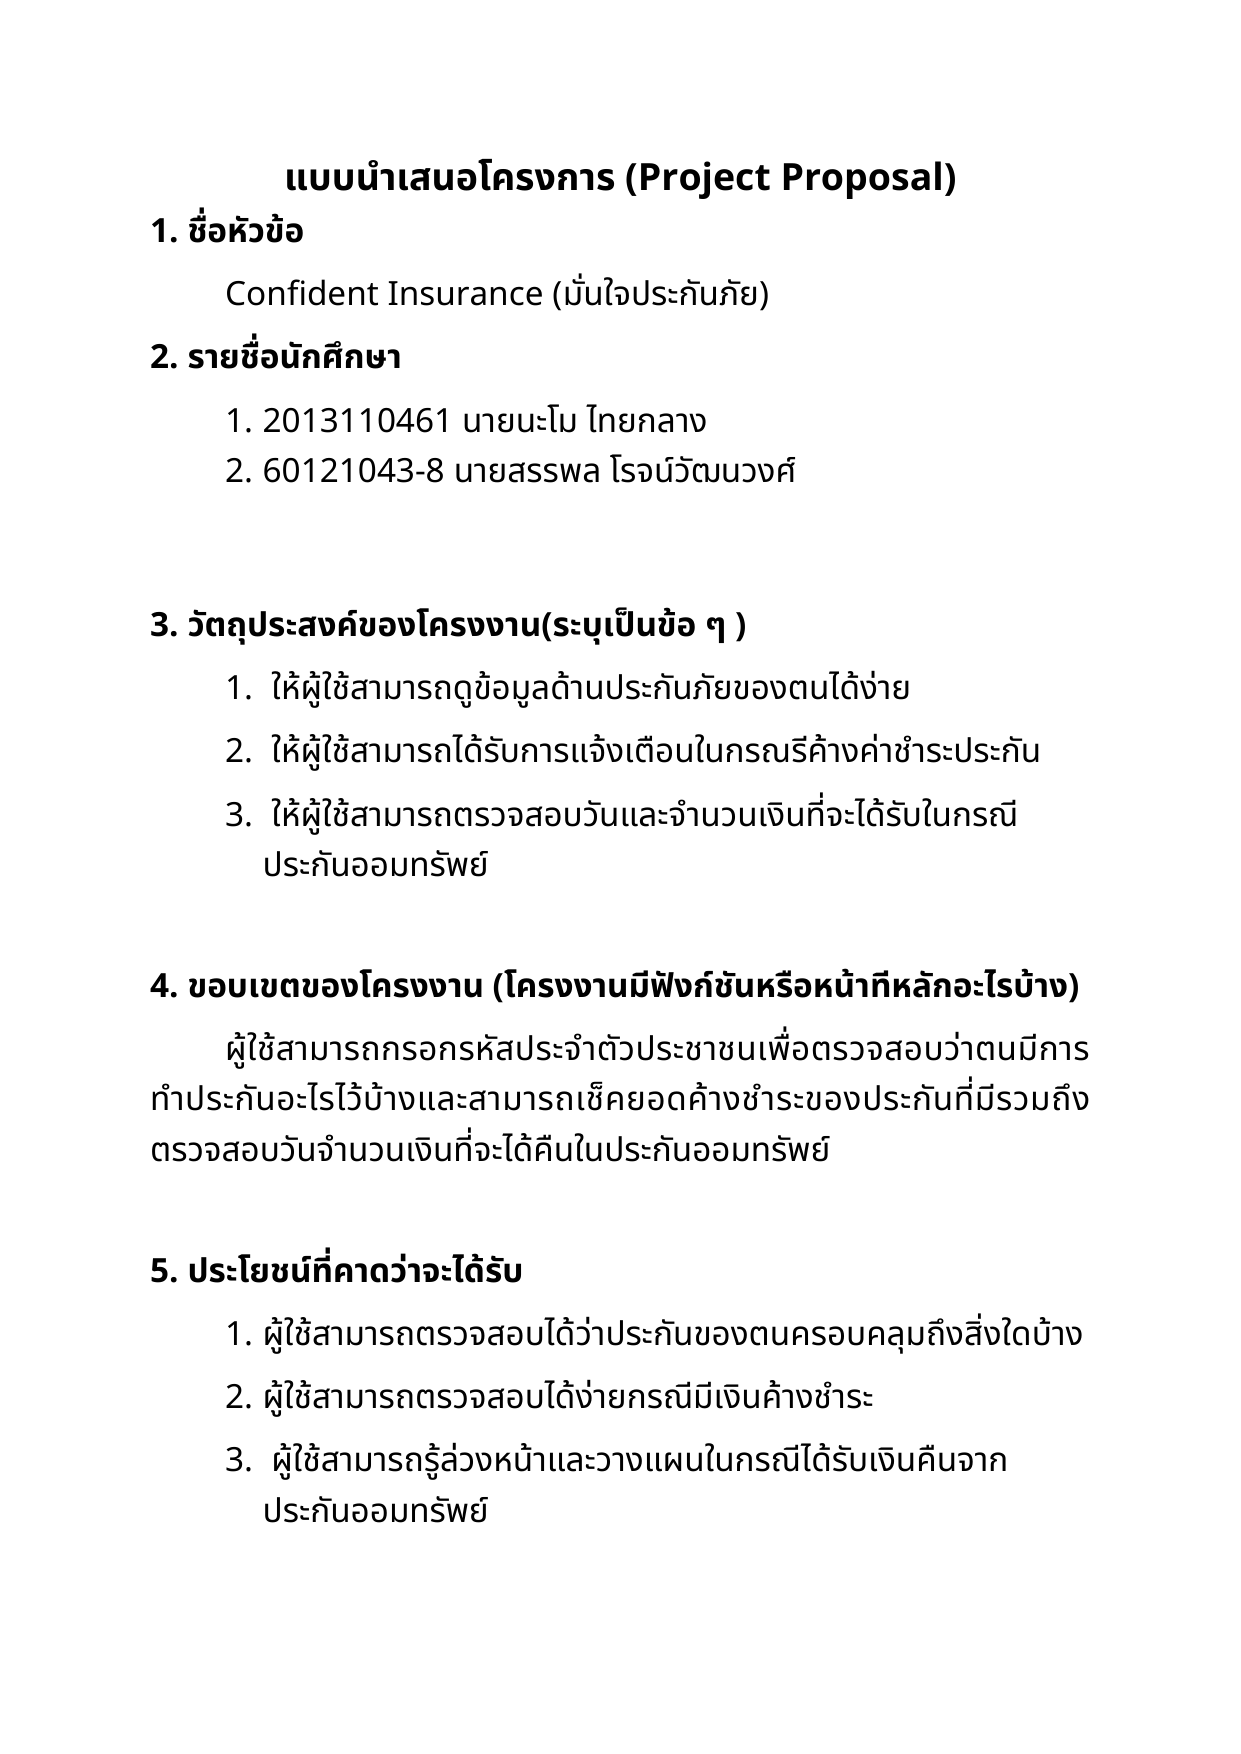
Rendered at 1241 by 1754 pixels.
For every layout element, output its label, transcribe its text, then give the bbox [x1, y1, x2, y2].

list ให้ผู้ใช้สามารถตรวจสอบวันและจำนวนเงินที่จะได้รับในกรณีประกันออมทรัพย์ [225, 790, 1090, 891]
text แบบนำเสนอโครงการ (Project Proposal) [150, 150, 1090, 207]
text 3. วัตถุประสงค์ของโครงงาน(ระบุเป็นข้อ ๆ ) [150, 601, 1090, 652]
text Confident Insurance (มั่นใจประกันภัย) [150, 270, 1090, 321]
text ผู้ใช้สามารถกรอกรหัสประจำตัวประชาชนเพื่อตรวจสอบว่าตนมีการทำประกันอะไรไว้บ้างและสามารถเช็คยอดค้างชำระของประกันที่มีรวมถึงตรวจสอบวันจำนวนเงินที่จะได้คืนในประกันออมทรัพย์ [150, 1025, 1090, 1176]
text 5. ประโยชน์ที่คาดว่าจะได้รับ [150, 1247, 1090, 1297]
list 2013110461 นายนะโม ไทยกลาง [225, 396, 1090, 447]
list ให้ผู้ใช้สามารถได้รับการแจ้งเตือนในกรณรีค้างค่าชำระประกัน [225, 727, 1090, 778]
list 60121043-8 นายสรรพล โรจน์วัฒนวงศ์ [225, 447, 1090, 498]
text 2. รายชื่อนักศึกษา [150, 333, 1090, 384]
list ให้ผู้ใช้สามารถดูข้อมูลด้านประกันภัยของตนได้ง่าย [225, 664, 1090, 715]
list ผู้ใช้สามารถตรวจสอบได้ง่ายกรณีมีเงินค้างชำระ [225, 1373, 1090, 1423]
list ผู้ใช้สามารถตรวจสอบได้ว่าประกันของตนครอบคลุมถึงสิ่งใดบ้าง [225, 1310, 1090, 1360]
text 4. ขอบเขตของโครงงาน (โครงงานมีฟังก์ชันหรือหน้าทีหลักอะไรบ้าง) [150, 962, 1090, 1012]
list ผู้ใช้สามารถรู้ล่วงหน้าและวางแผนในกรณีได้รับเงินคืนจากประกันออมทรัพย์ [225, 1436, 1090, 1537]
text 1. ชื่อหัวข้อ [150, 207, 1090, 258]
